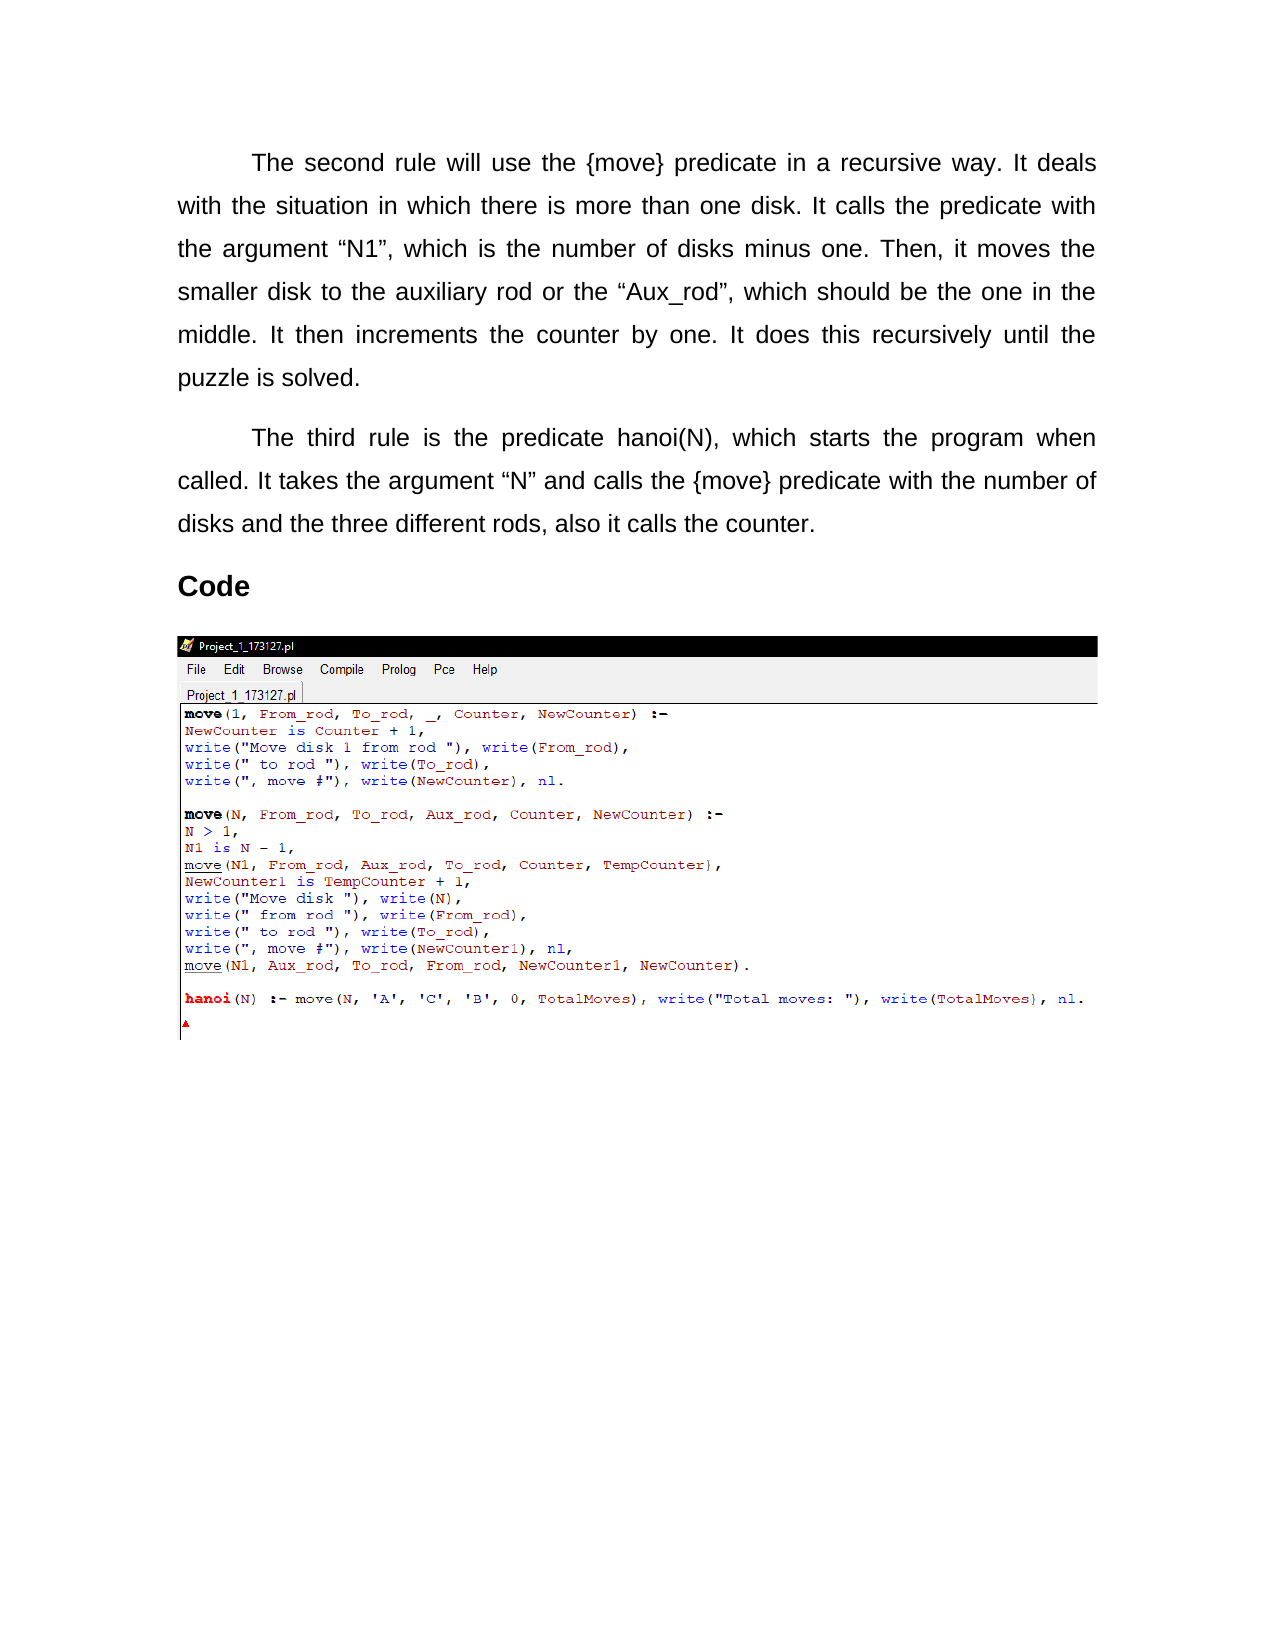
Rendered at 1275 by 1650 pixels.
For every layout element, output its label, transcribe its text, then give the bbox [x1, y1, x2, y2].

text The third rule is the predicate hanoi(N), which starts the program when called. It takes the argument “N” and calls the {move} predicate with the number of disks and the three different rods, also it calls the counter. [177, 423, 1098, 538]
picture [177, 636, 1098, 1040]
text Code [177, 569, 1098, 603]
text The second rule will use the {move} predicate in a recursive way. It deals with the situation in which there is more than one disk. It calls the predicate with the argument “N1”, which is the number of disks minus one. Then, it moves the smaller disk to the auxiliary rod or the “Aux_rod”, which should be the one in the middle. It then increments the counter by one. It does this recursively until the puzzle is solved. [177, 148, 1098, 392]
